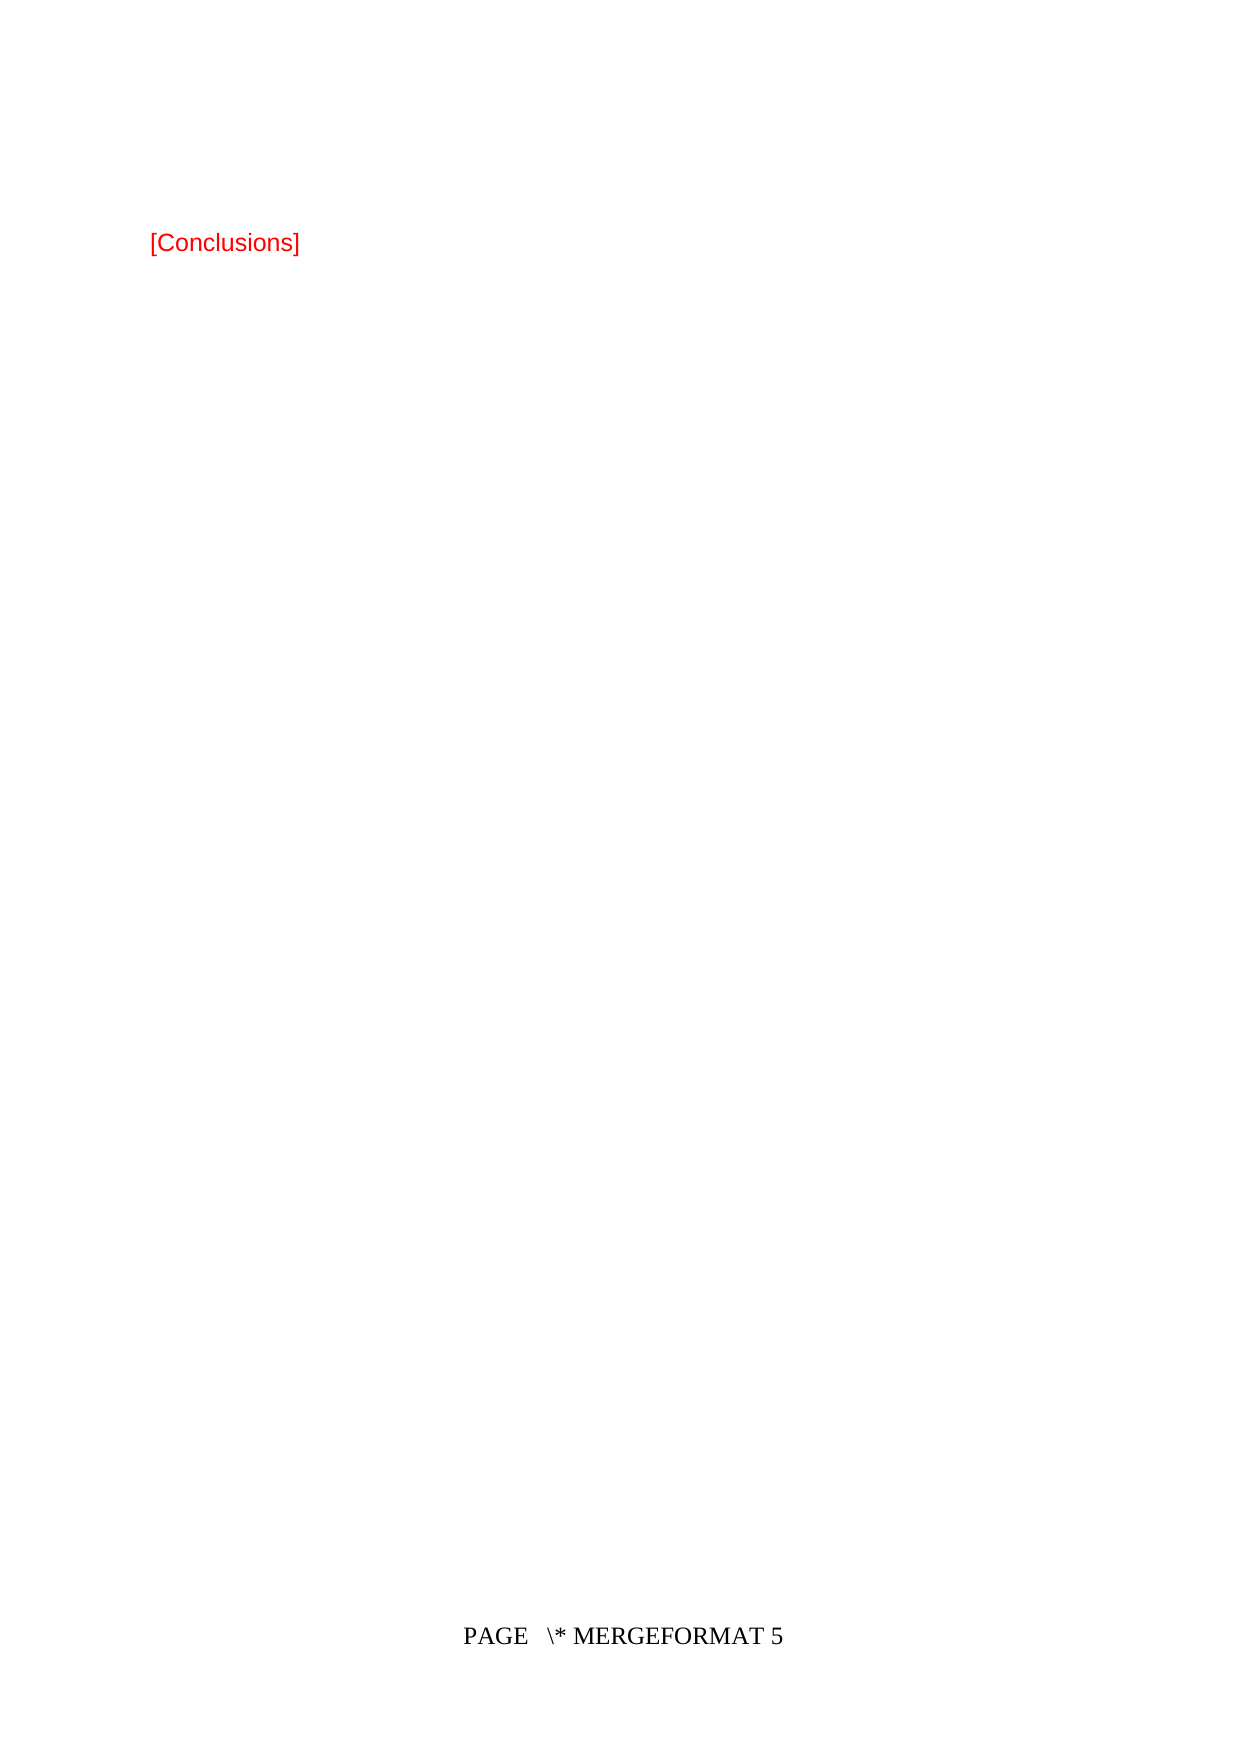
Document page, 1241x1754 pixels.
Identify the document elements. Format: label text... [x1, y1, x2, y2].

text [Conclusions] [150, 228, 1090, 257]
